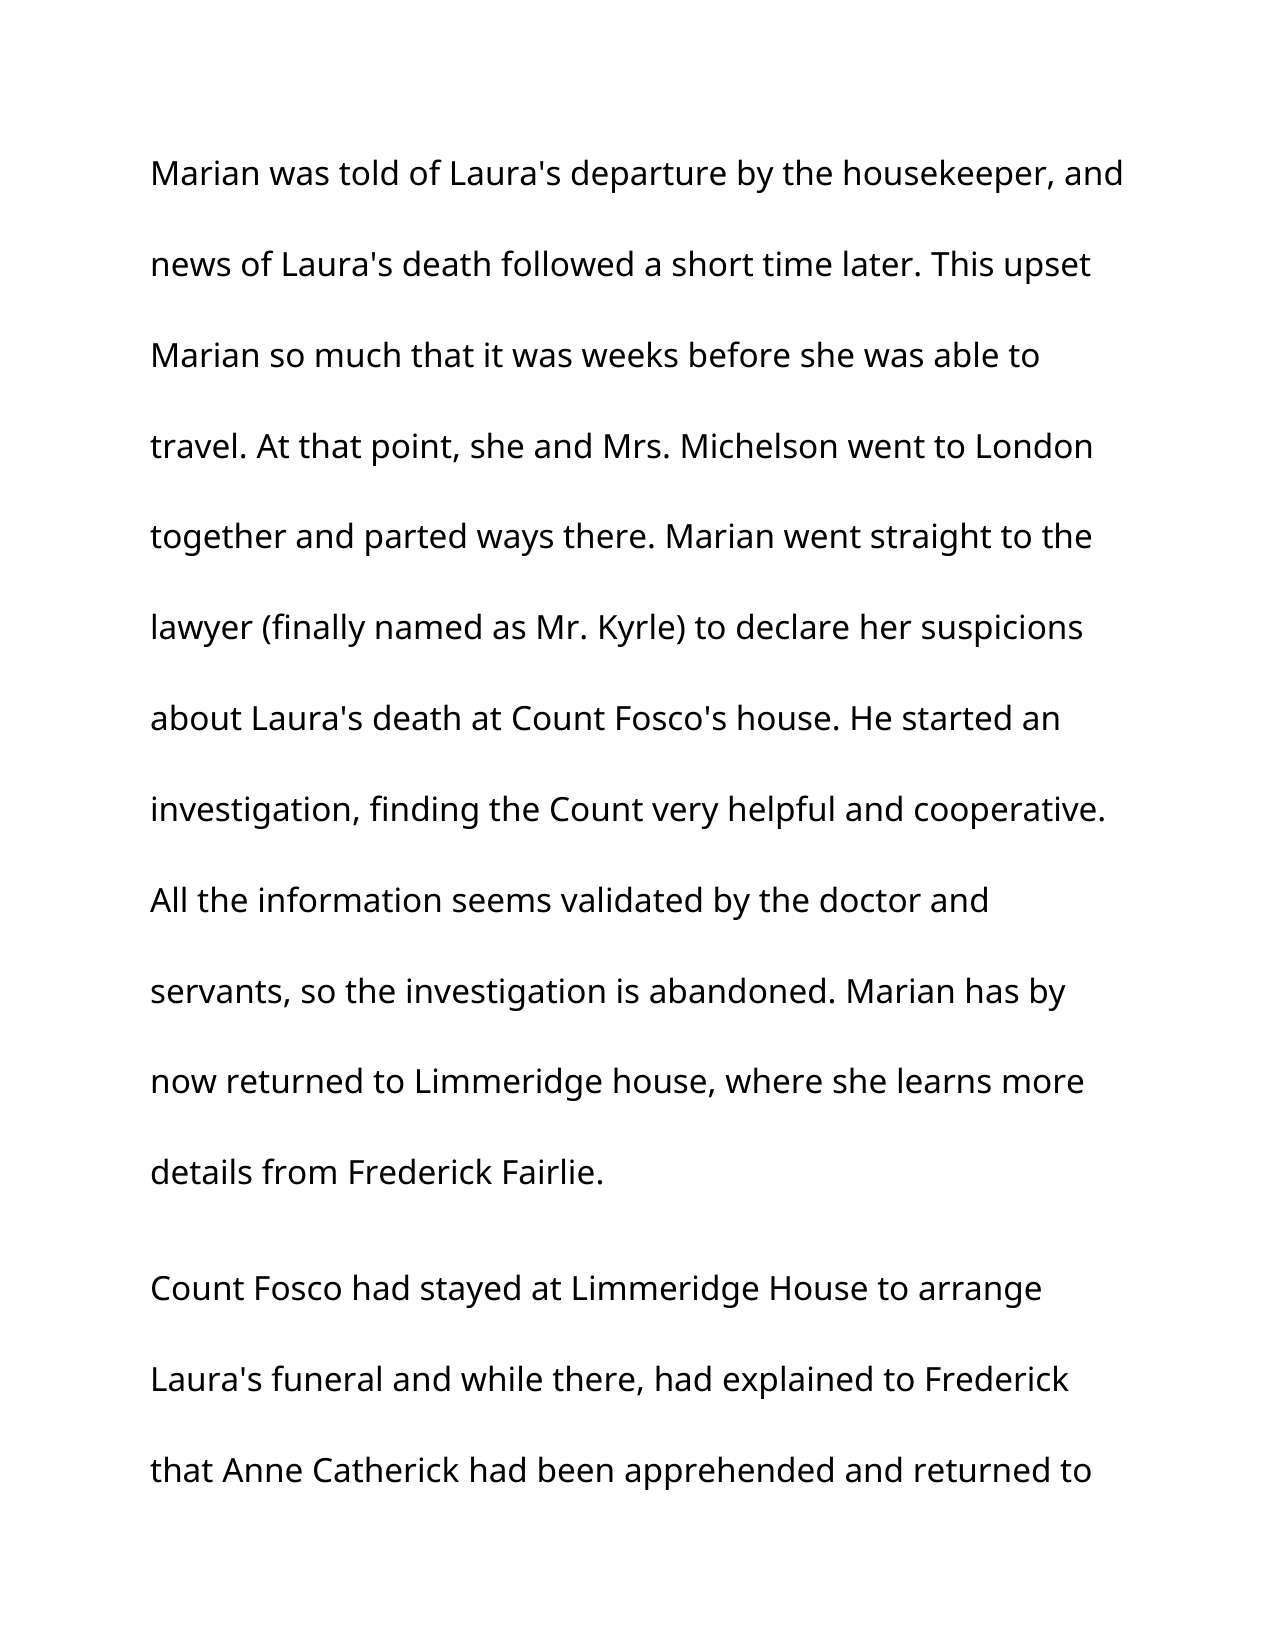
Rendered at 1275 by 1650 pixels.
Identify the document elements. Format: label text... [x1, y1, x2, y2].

text Marian was told of Laura's departure by the housekeeper, and news of Laura's death followed a short time later. This upset Marian so much that it was weeks before she was able to travel. At that point, she and Mrs. Michelson went to London together and parted ways there. Marian went straight to the lawyer (finally named as Mr. Kyrle) to declare her suspicions about Laura's death at Count Fosco's house. He started an investigation, finding the Count very helpful and cooperative. All the information seems validated by the doctor and servants, so the investigation is abandoned. Marian has by now returned to Limmeridge house, where she learns more details from Frederick Fairlie. [150, 150, 1125, 1194]
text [150, 1265, 1125, 1492]
